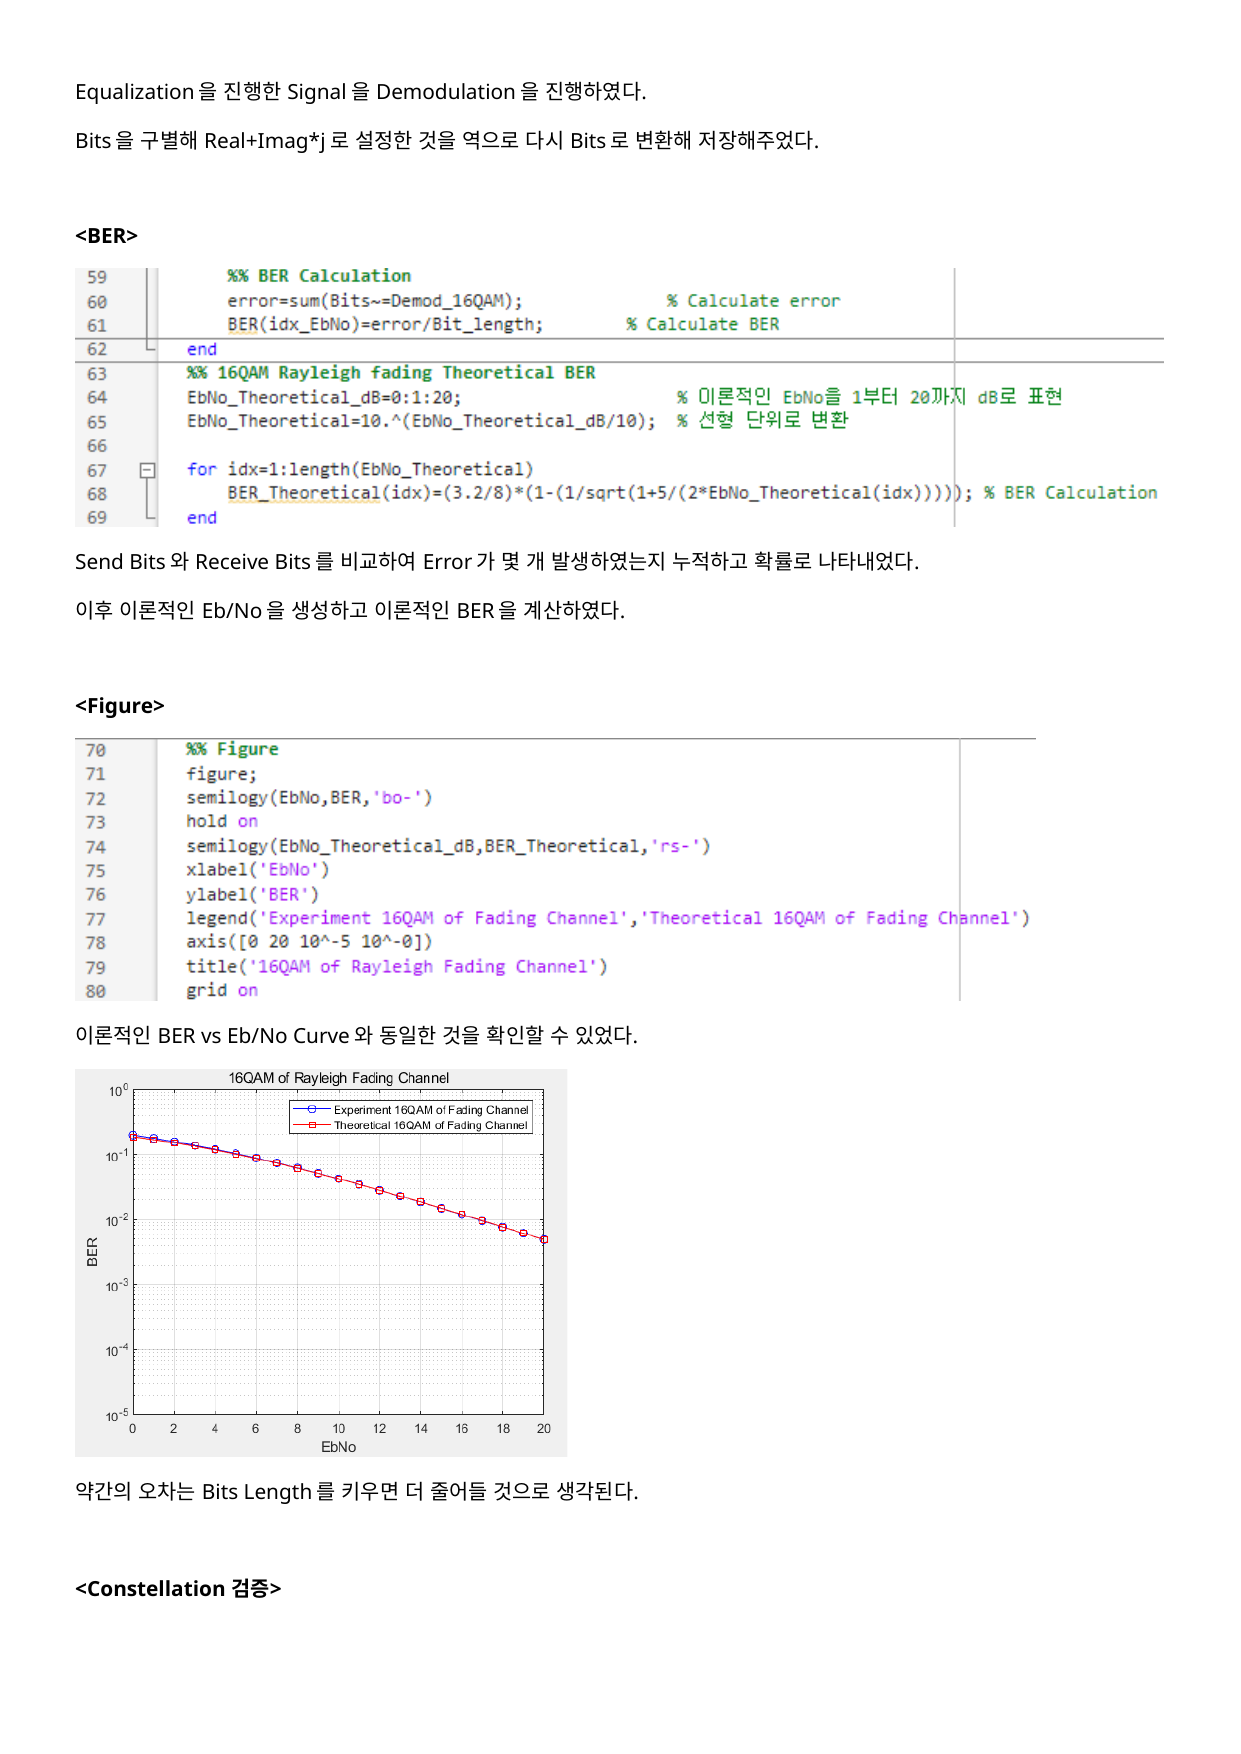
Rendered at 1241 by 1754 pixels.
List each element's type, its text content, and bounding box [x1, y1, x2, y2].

text Send Bits와 Receive Bits를 비교하여 Error가 몇 개 발생하였는지 누적하고 확률로 나타내었다. [75, 545, 1165, 575]
text 이론적인 BER vs Eb/No Curve와 동일한 것을 확인할 수 있었다. [75, 1020, 1165, 1050]
text Equalization을 진행한 Signal을 Demodulation을 진행하였다. [75, 75, 1165, 105]
text <Figure> [75, 691, 1165, 719]
text 약간의 오차는 Bits Length를 키우면 더 줄어들 것으로 생각된다. [75, 1475, 1165, 1506]
picture [75, 1069, 568, 1457]
text 이후 이론적인 Eb/No을 생성하고 이론적인 BER을 계산하였다. [75, 594, 1165, 625]
picture [75, 268, 1164, 527]
text <Constellation 검증> [75, 1572, 1165, 1602]
picture [75, 738, 1036, 1001]
text <BER> [75, 221, 1165, 249]
text Bits을 구별해 Real+Imag*j로 설정한 것을 역으로 다시 Bits로 변환해 저장해주었다. [75, 124, 1165, 155]
